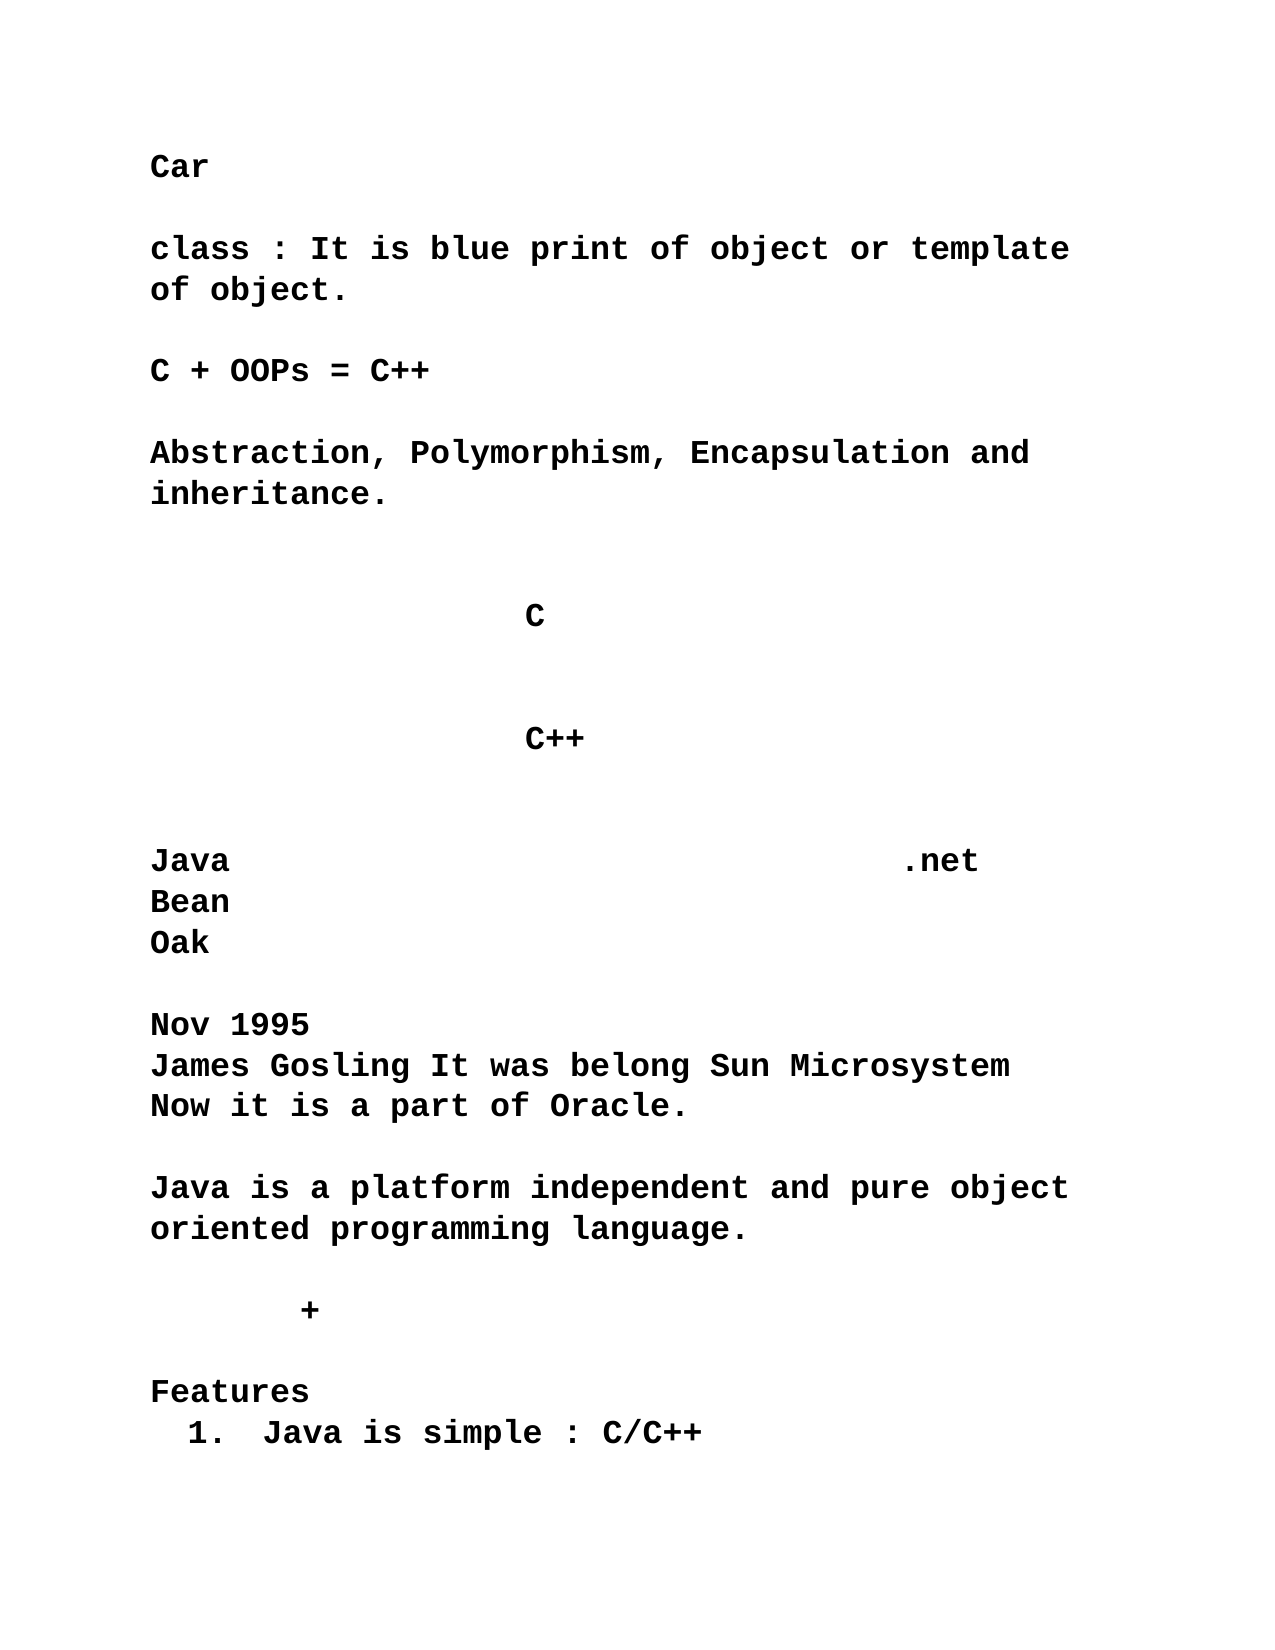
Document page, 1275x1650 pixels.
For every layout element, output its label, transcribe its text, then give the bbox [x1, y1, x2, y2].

text Abstraction, Polymorphism, Encapsulation and inheritance. [150, 436, 1125, 514]
text Features [150, 1375, 1125, 1413]
text Car [150, 150, 1125, 188]
text class : It is blue print of object or template of object. [150, 232, 1125, 310]
text C++ [150, 722, 1125, 759]
text C + OOPs = C++ [150, 354, 1125, 392]
list Java is simple : C/C++ [187, 1416, 1125, 1454]
text + [225, 1293, 1125, 1331]
text C [150, 599, 1125, 637]
text Java .net [150, 844, 1125, 882]
text Bean [150, 885, 1125, 923]
text Oak [150, 926, 1125, 964]
text Now it is a part of Oracle. [150, 1089, 1125, 1127]
text James Gosling It was belong Sun Microsystem [150, 1048, 1125, 1086]
text Java is a platform independent and pure object oriented programming language. [150, 1171, 1125, 1249]
text Nov 1995 [150, 1007, 1125, 1045]
